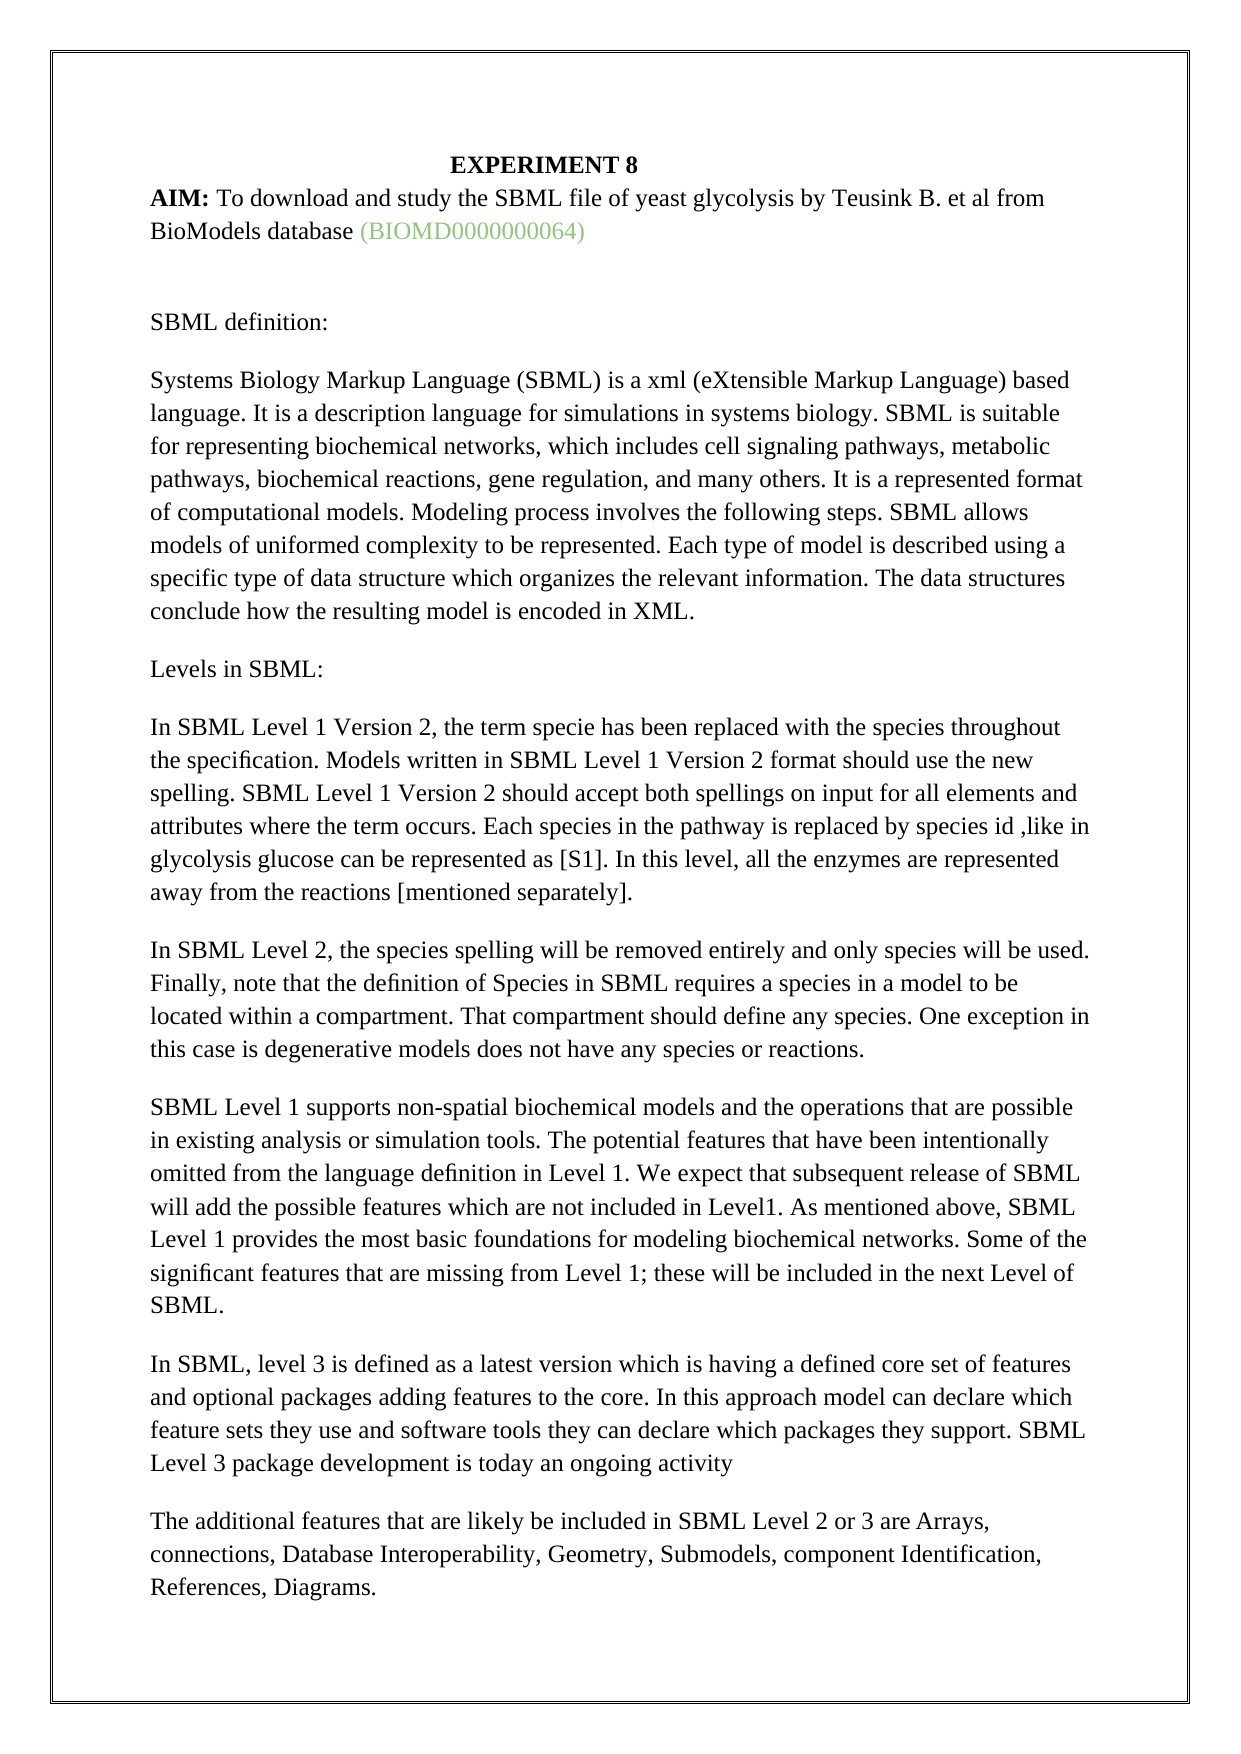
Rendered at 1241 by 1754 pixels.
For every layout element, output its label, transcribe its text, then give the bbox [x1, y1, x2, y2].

text SBML definition: [150, 307, 1090, 336]
text In SBML, level 3 is defined as a latest version which is having a defined core set of features and optional packages adding features to the core. In this approach model can declare which feature sets they use and software tools they can declare which packages they support. SBML Level 3 package development is today an ongoing activity [150, 1349, 1090, 1476]
text The additional features that are likely be included in SBML Level 2 or 3 are Arrays, connections, Database Interoperability, Geometry, Submodels, component Identification, References, Diagrams. [150, 1506, 1090, 1601]
text AIM: To download and study the SBML file of yeast glycolysis by Teusink B. et al from BioModels database (BIOMD0000000064) [150, 183, 1090, 245]
text Levels in SBML: [150, 654, 1090, 683]
text In SBML Level 1 Version 2, the term specie has been replaced with the species throughout the speciﬁcation. Models written in SBML Level 1 Version 2 format should use the new spelling. SBML Level 1 Version 2 should accept both spellings on input for all elements and attributes where the term occurs. Each species in the pathway is replaced by species id ,like in glycolysis glucose can be represented as [S1]. In this level, all the enzymes are represented away from the reactions [mentioned separately]. [150, 712, 1090, 906]
text EXPERIMENT 8 [375, 150, 1090, 179]
text In SBML Level 2, the species spelling will be removed entirely and only species will be used. Finally, note that the deﬁnition of Species in SBML requires a species in a model to be located within a compartment. That compartment should define any species. One exception in this case is degenerative models does not have any species or reactions. [150, 935, 1090, 1063]
text Systems Biology Markup Language (SBML) is a xml (eXtensible Markup Language) based language. It is a description language for simulations in systems biology. SBML is suitable for representing biochemical networks, which includes cell signaling pathways, metabolic pathways, biochemical reactions, gene regulation, and many others. It is a represented format of computational models. Modeling process involves the following steps. SBML allows models of uniformed complexity to be represented. Each type of model is described using a specific type of data structure which organizes the relevant information. The data structures conclude how the resulting model is encoded in XML. [150, 365, 1090, 625]
text SBML Level 1 supports non-spatial biochemical models and the operations that are possible in existing analysis or simulation tools. The potential features that have been intentionally omitted from the language deﬁnition in Level 1. We expect that subsequent release of SBML will add the possible features which are not included in Level1. As mentioned above, SBML Level 1 provides the most basic foundations for modeling biochemical networks. Some of the signiﬁcant features that are missing from Level 1; these will be included in the next Level of SBML. [150, 1092, 1090, 1319]
